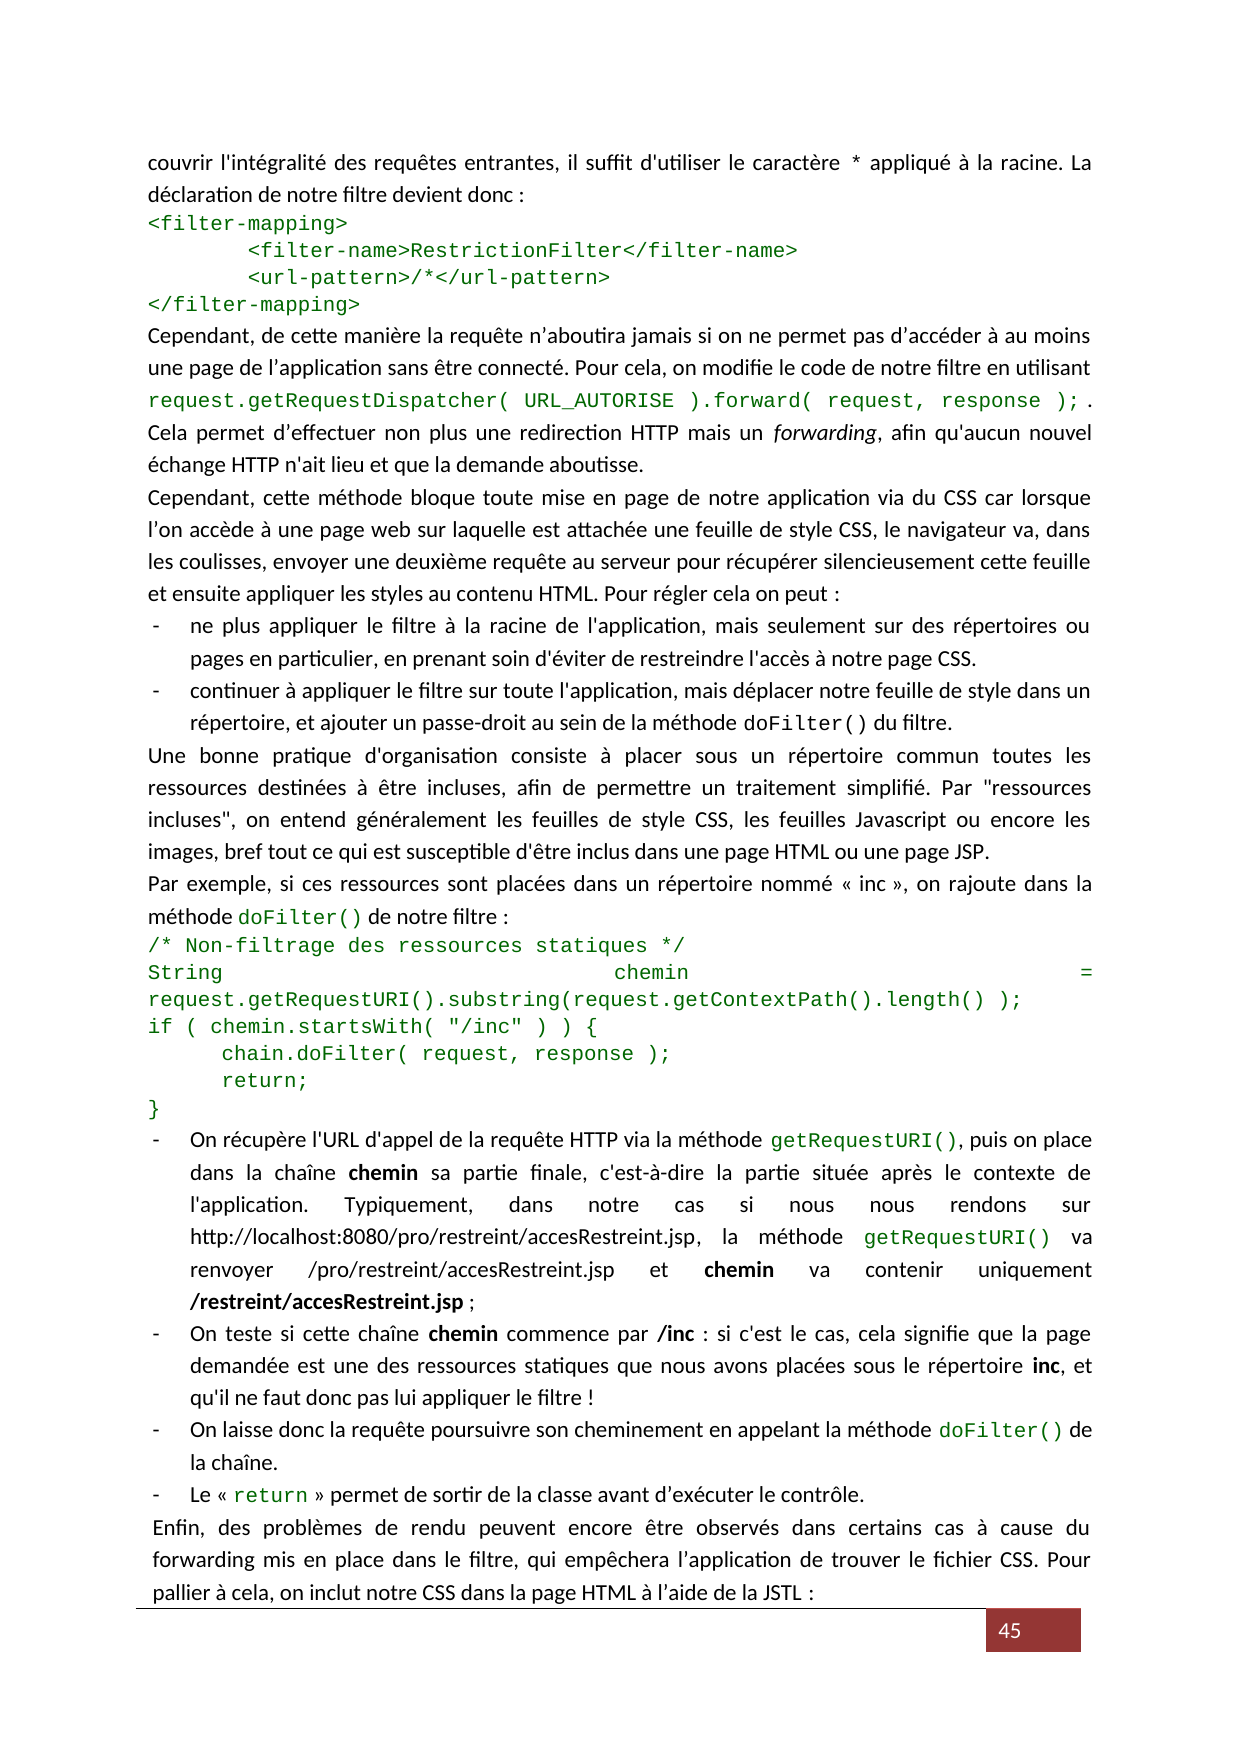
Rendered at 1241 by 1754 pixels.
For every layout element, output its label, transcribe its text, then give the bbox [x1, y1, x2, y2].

text Par exemple, si ces ressources sont placées dans un répertoire nommé « inc », on rajoute dans la méthode doFilter() de notre filtre : [148, 869, 1093, 930]
list On teste si cette chaîne chemin commence par /inc : si c'est le cas, cela signifie que la page demandée est une des ressources statiques que nous avons placées sous le répertoire inc, et qu'il ne faut donc pas lui appliquer le filtre ! [152, 1319, 1093, 1411]
subtitle chain.doFilter( request, response ); [148, 1043, 1093, 1067]
subtitle } [148, 1098, 1093, 1121]
list On laisse donc la requête poursuivre son cheminement en appelant la méthode doFilter() de la chaîne. [152, 1416, 1093, 1476]
list Le « return » permet de sortir de la classe avant d’exécuter le contrôle. [152, 1481, 1093, 1509]
list ne plus appliquer le filtre à la racine de l'application, mais seulement sur des répertoires ou pages en particulier, en prenant soin d'éviter de restreindre l'accès à notre page CSS. [152, 611, 1093, 672]
list continuer à appliquer le filtre sur toute l'application, mais déplacer notre feuille de style dans un répertoire, et ajouter un passe-droit au sein de la méthode doFilter() du filtre. [152, 676, 1093, 737]
subtitle return; [148, 1071, 1093, 1094]
subtitle String chemin = request.getRequestURI().substring(request.getContextPath().length() ); [148, 962, 1093, 1013]
text Cependant, cette méthode bloque toute mise en page de notre application via du CSS car lorsque l’on accède à une page web sur laquelle est attachée une feuille de style CSS, le navigateur va, dans les coulisses, envoyer une deuxième requête au serveur pour récupérer silencieusement cette feuille et ensuite appliquer les styles au contenu HTML. Pour régler cela on peut : [148, 483, 1093, 607]
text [148, 148, 1093, 208]
text Cependant, de cette manière la requête n’aboutira jamais si on ne permet pas d’accéder à au moins une page de l’application sans être connecté. Pour cela, on modifie le code de notre filtre en utilisant request.getRequestDispatcher( URL_AUTORISE ).forward( request, response ); . Cela permet d’effectuer non plus une redirection HTTP mais un forwarding, afin qu'aucun nouvel échange HTTP n'ait lieu et que la demande aboutisse. [148, 321, 1093, 478]
subtitle <url-pattern>/*</url-pattern> [148, 267, 1093, 291]
subtitle <filter-mapping> [148, 212, 1093, 236]
subtitle /* Non-filtrage des ressources statiques */ [148, 934, 1093, 958]
subtitle </filter-mapping> [148, 294, 1093, 318]
list On récupère l'URL d'appel de la requête HTTP via la méthode getRequestURI(), puis on place dans la chaîne chemin sa partie finale, c'est-à-dire la partie située après le contexte de l'application. Typiquement, dans notre cas si nous nous rendons sur http://localhost:8080/pro/restreint/accesRestreint.jsp, la méthode getRequestURI() va renvoyer /pro/restreint/accesRestreint.jsp et chemin va contenir uniquement /restreint/accesRestreint.jsp ; [152, 1125, 1093, 1315]
subtitle <filter-name>RestrictionFilter</filter-name> [148, 240, 1093, 263]
text Enfin, des problèmes de rendu peuvent encore être observés dans certains cas à cause du forwarding mis en place dans le filtre, qui empêchera l’application de trouver le fichier CSS. Pour pallier à cela, on inclut notre CSS dans la page HTML à l’aide de la JSTL : [152, 1513, 1093, 1606]
subtitle if ( chemin.startsWith( "/inc" ) ) { [148, 1016, 1093, 1040]
text Une bonne pratique d'organisation consiste à placer sous un répertoire commun toutes les ressources destinées à être incluses, afin de permettre un traitement simplifié. Par "ressources incluses", on entend généralement les feuilles de style CSS, les feuilles Javascript ou encore les images, bref tout ce qui est susceptible d'être inclus dans une page HTML ou une page JSP. [148, 741, 1093, 865]
